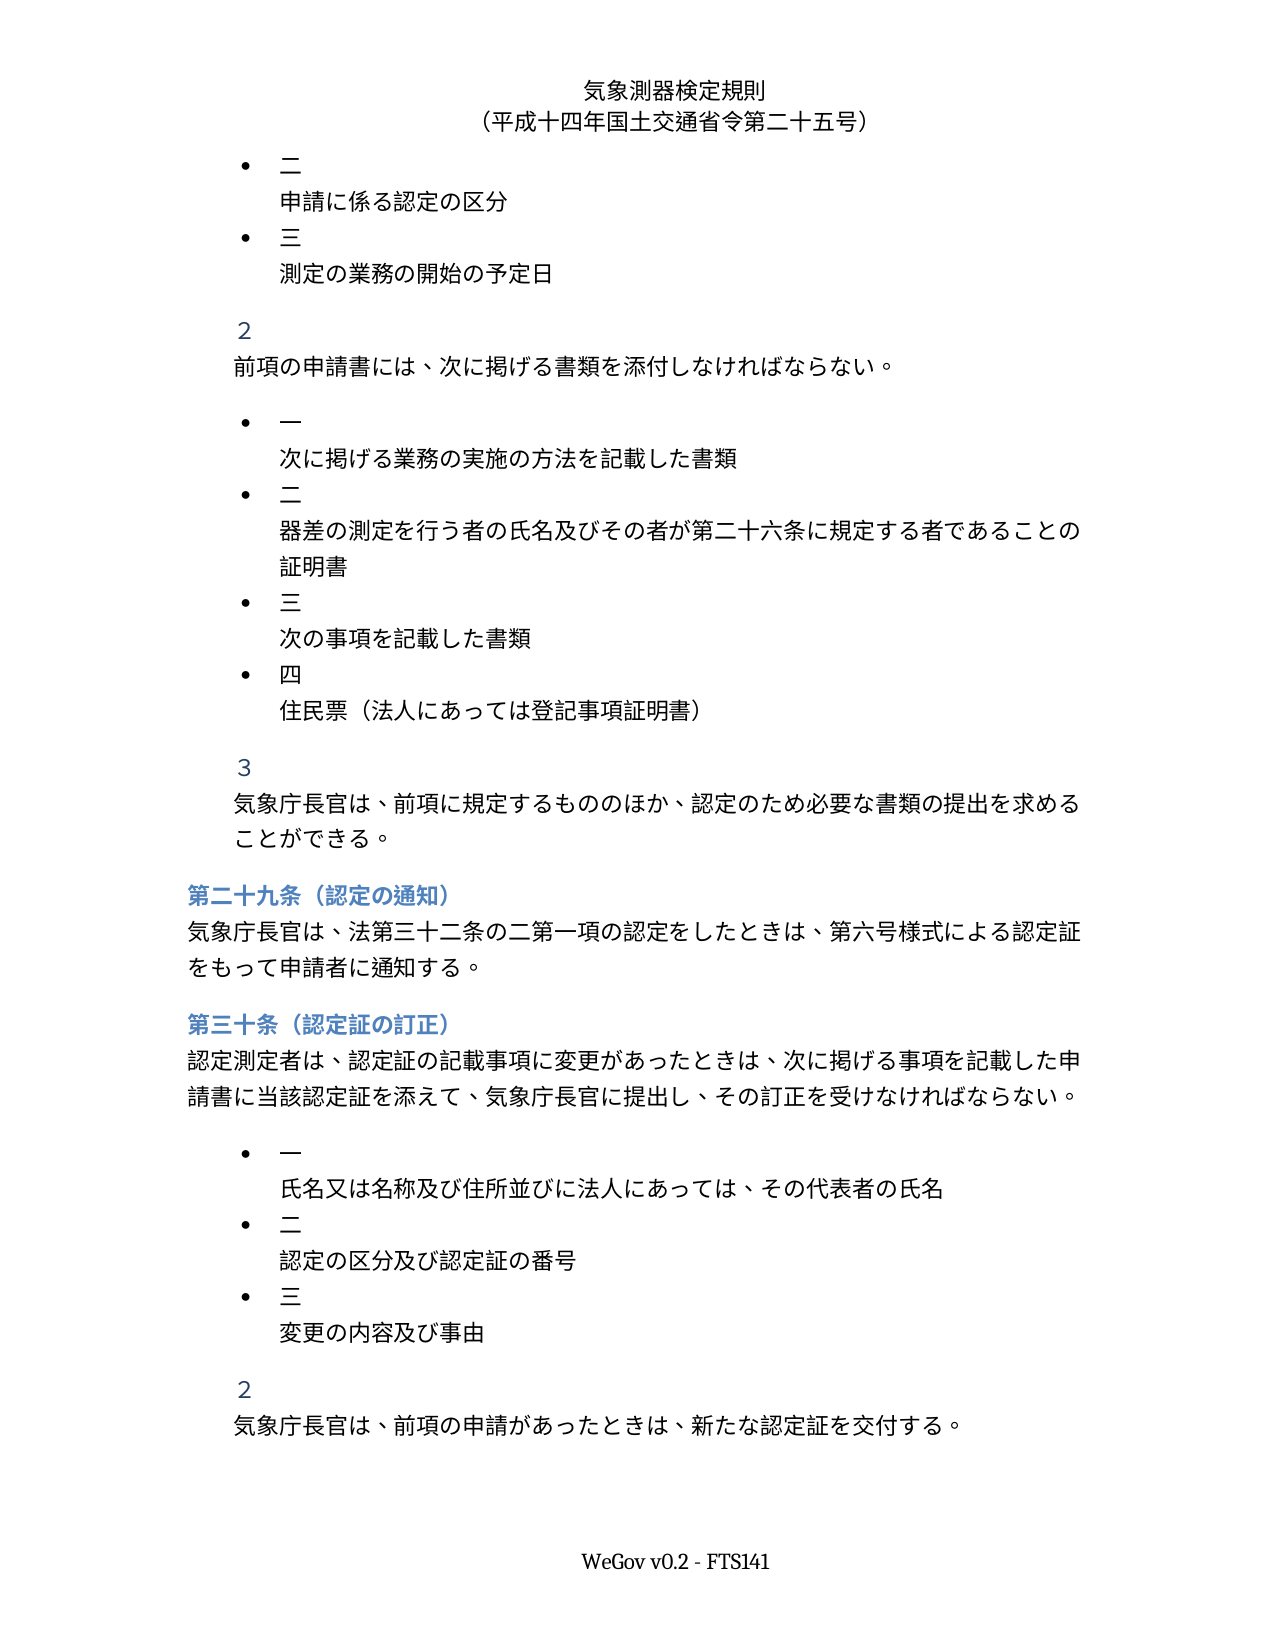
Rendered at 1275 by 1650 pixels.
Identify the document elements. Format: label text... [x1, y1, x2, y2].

subtitle ２ [233, 314, 1087, 346]
subtitle 第三十条（認定証の訂正） [187, 1009, 1087, 1040]
text 気象庁長官は、前項に規定するもののほか、認定のため必要な書類の提出を求めることができる。 [233, 787, 1087, 855]
text 前項の申請書には、次に掲げる書類を添付しなければならない。 [233, 351, 1087, 382]
list 一 氏名又は名称及び住所並びに法人にあっては、その代表者の氏名 [242, 1137, 1087, 1205]
subtitle ３ [233, 752, 1087, 783]
list 一 次に掲げる業務の実施の方法を記載した書類 [242, 407, 1087, 474]
text 気象庁長官は、前項の申請があったときは、新たな認定証を交付する。 [233, 1410, 1087, 1441]
text 認定測定者は、認定証の記載事項に変更があったときは、次に掲げる事項を記載した申請書に当該認定証を添えて、気象庁長官に提出し、その訂正を受けなければならない。 [187, 1045, 1087, 1112]
list 二 認定の区分及び認定証の番号 [242, 1209, 1087, 1277]
list 二 器差の測定を行う者の氏名及びその者が第二十六条に規定する者であることの証明書 [242, 479, 1087, 582]
subtitle 第二十九条（認定の通知） [187, 880, 1087, 911]
list 四 住民票（法人にあっては登記事項証明書） [242, 659, 1087, 726]
subtitle ２ [233, 1374, 1087, 1405]
list 三 次の事項を記載した書類 [242, 587, 1087, 654]
text 気象庁長官は、法第三十二条の二第一項の認定をしたときは、第六号様式による認定証をもって申請者に通知する。 [187, 916, 1087, 983]
list 二 申請に係る認定の区分 [242, 150, 1087, 217]
list 三 変更の内容及び事由 [242, 1281, 1087, 1348]
list 三 測定の業務の開始の予定日 [242, 222, 1087, 289]
